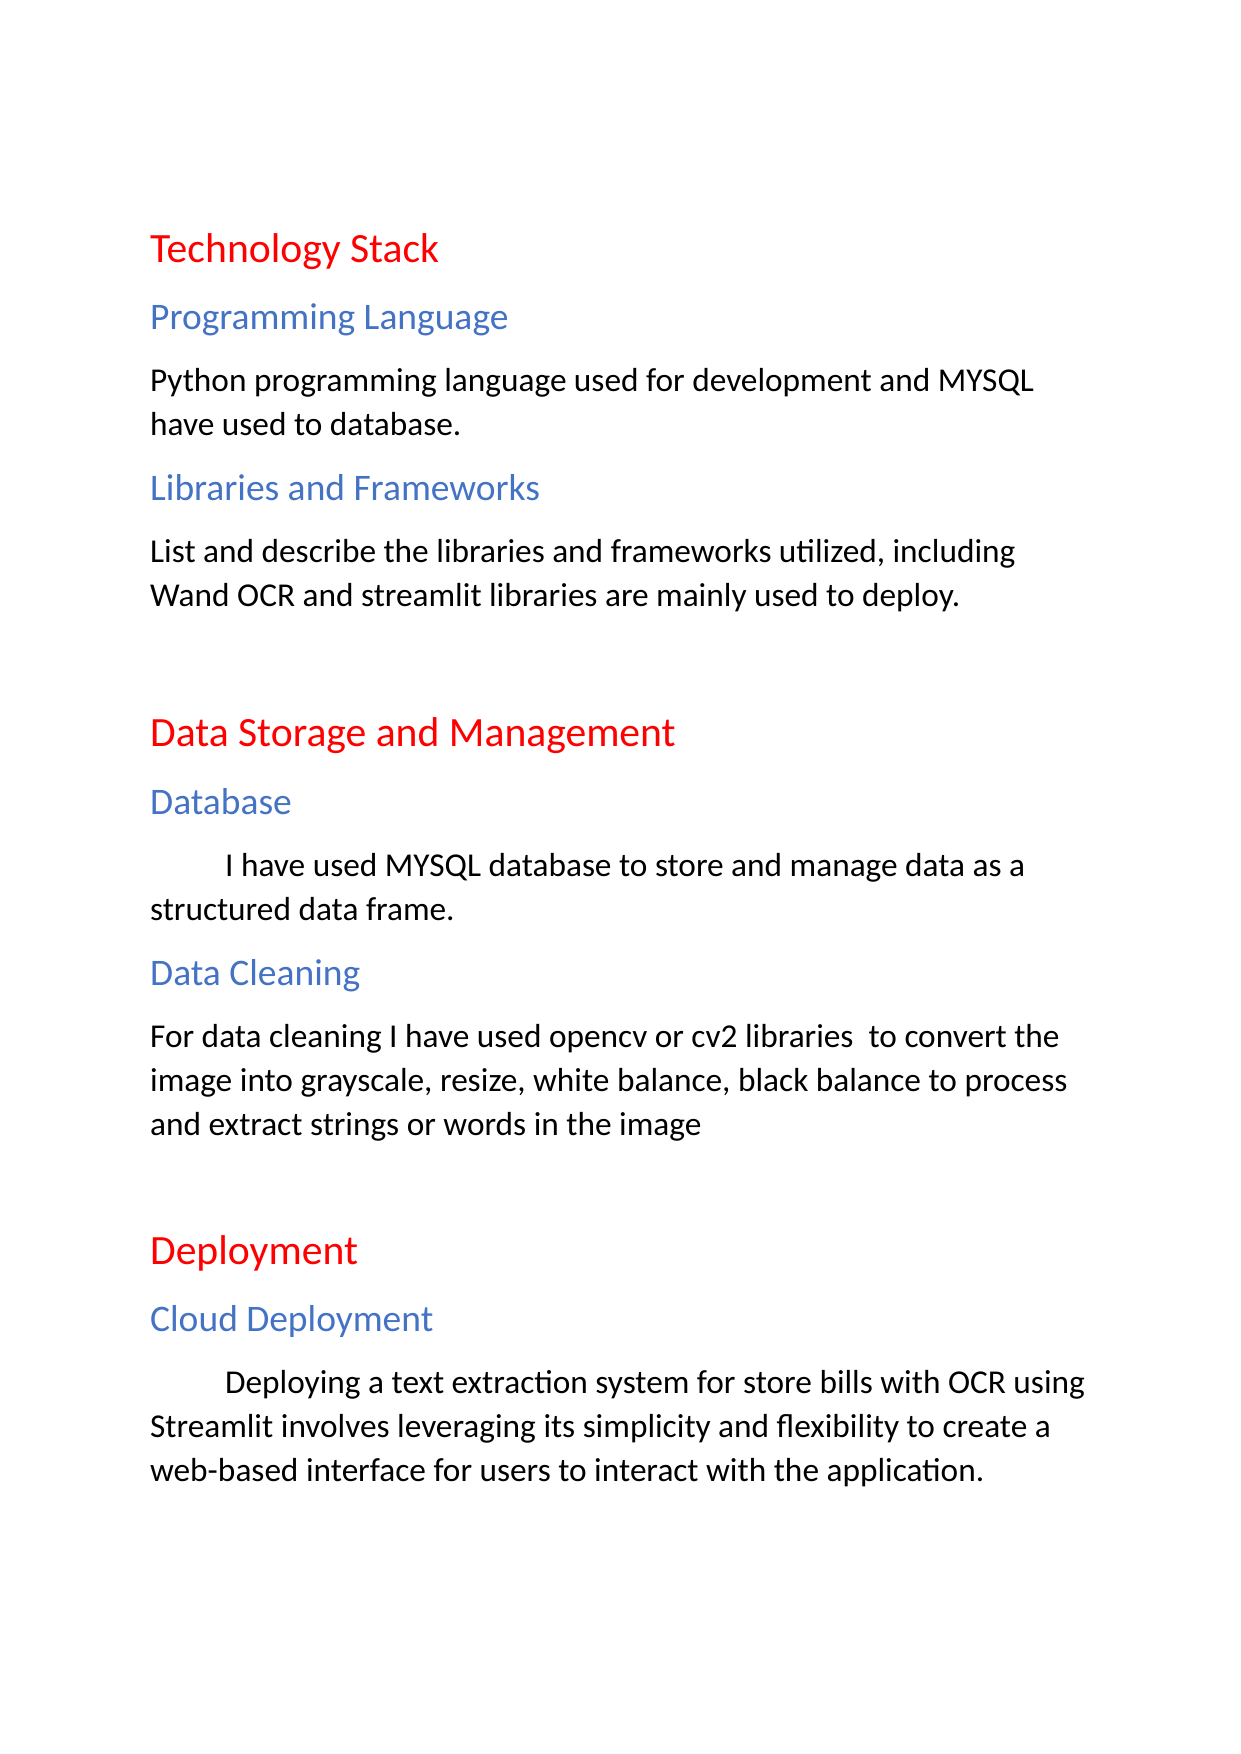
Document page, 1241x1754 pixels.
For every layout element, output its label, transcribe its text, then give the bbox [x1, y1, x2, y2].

text Libraries and Frameworks [150, 464, 1090, 510]
text For data cleaning I have used opencv or cv2 libraries to convert the image into grayscale, resize, white balance, black balance to process and extract strings or words in the image [150, 1014, 1090, 1143]
text Data Storage and Management [150, 706, 1090, 757]
text I have used MYSQL database to store and manage data as a structured data frame. [150, 844, 1090, 928]
text Python programming language used for development and MYSQL have used to database. [150, 359, 1090, 444]
text Data Cleaning [150, 948, 1090, 994]
text Database [150, 778, 1090, 823]
text Deployment [150, 1224, 1090, 1274]
text Cloud Deployment [150, 1295, 1090, 1341]
text Programming Language [150, 293, 1090, 339]
text Deploying a text extraction system for store bills with OCR using Streamlit involves leveraging its simplicity and flexibility to create a web-based interface for users to interact with the application. [150, 1361, 1090, 1490]
text Technology Stack [150, 222, 1090, 272]
text List and describe the libraries and frameworks utilized, including Wand OCR and streamlit libraries are mainly used to deploy. [150, 530, 1090, 615]
